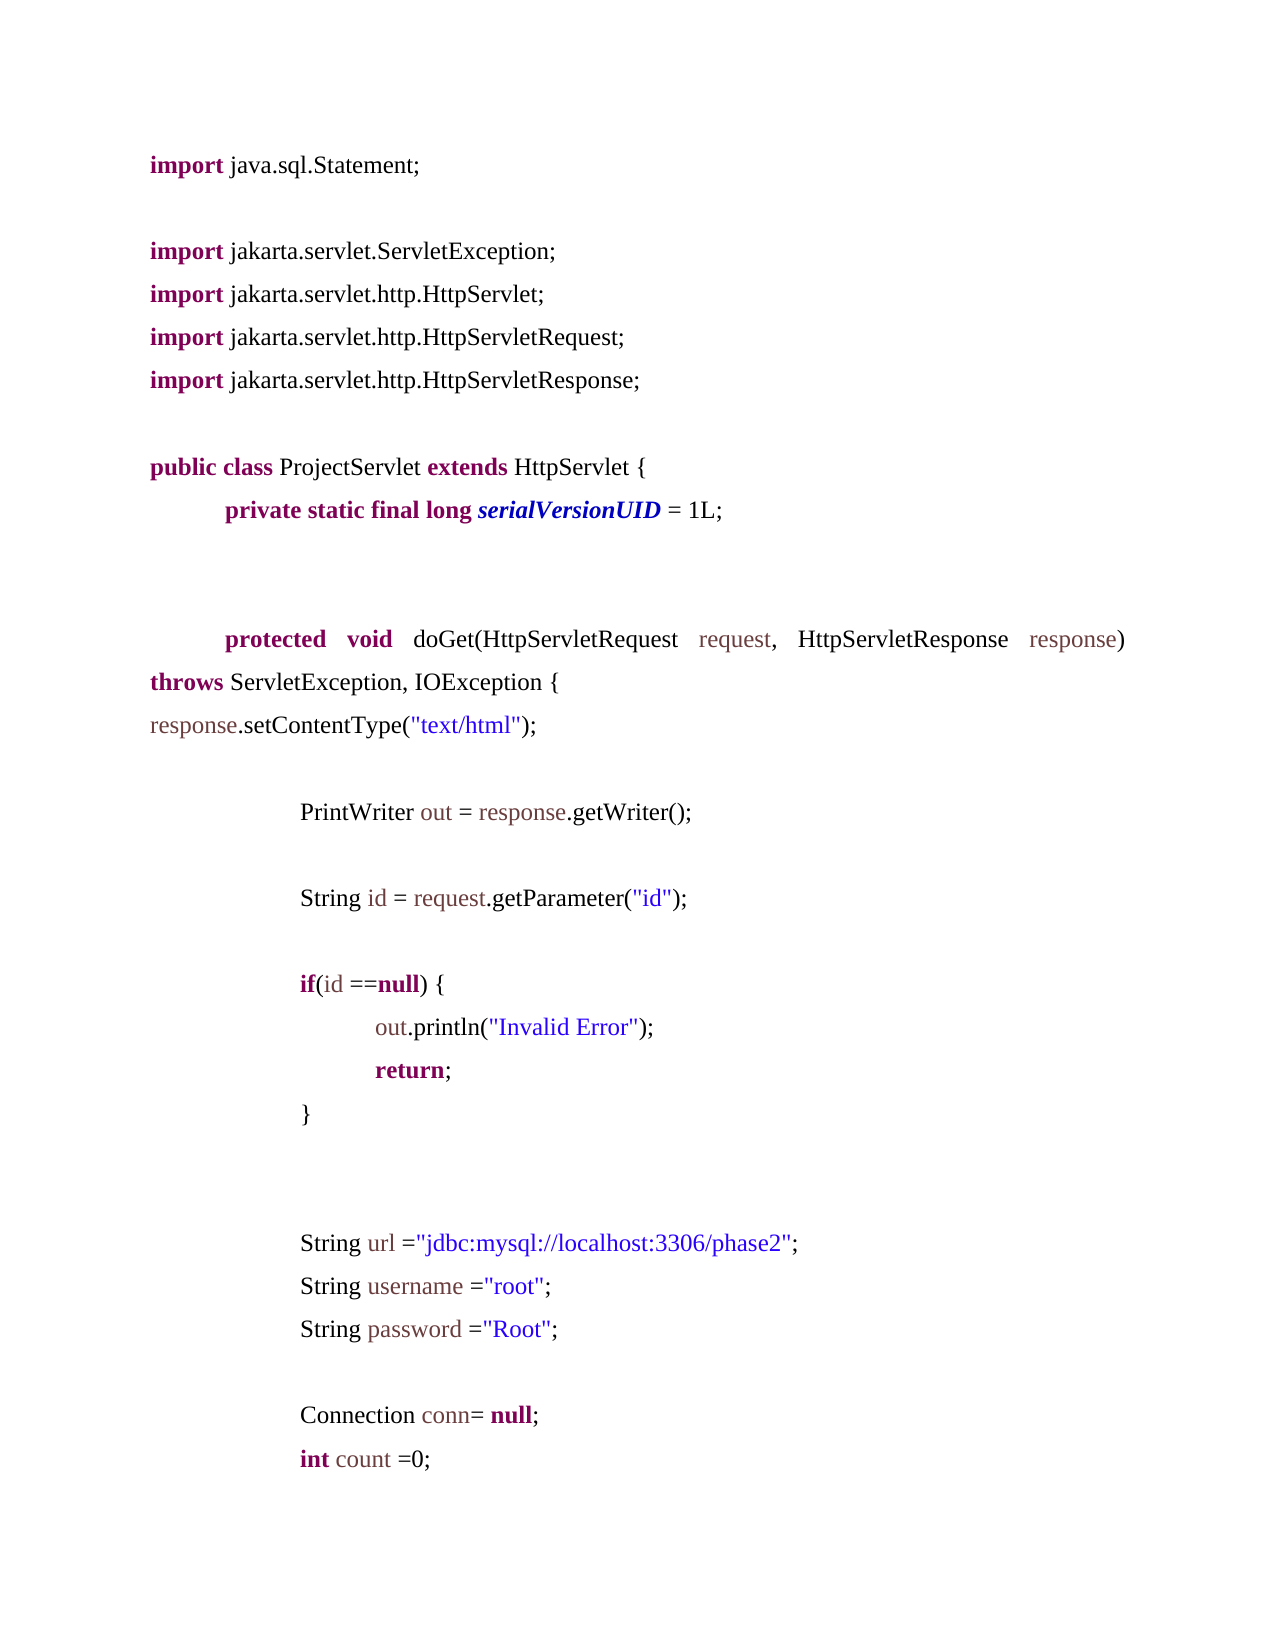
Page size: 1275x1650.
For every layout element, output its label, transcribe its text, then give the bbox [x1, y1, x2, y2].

text import jakarta.servlet.http.HttpServletRequest; [150, 322, 1125, 351]
text PrintWriter out = response.getWriter(); [150, 797, 1125, 826]
text out.println("Invalid Error"); [150, 1012, 1125, 1041]
text String password ="Root"; [150, 1314, 1125, 1343]
text response.setContentType("text/html"); [150, 711, 1125, 739]
text return; [150, 1056, 1125, 1084]
text } [150, 1099, 1125, 1127]
text String url ="jdbc:mysql://localhost:3306/phase2"; [150, 1228, 1125, 1257]
text int count =0; [150, 1444, 1125, 1472]
text Connection conn= null; [150, 1401, 1125, 1429]
text import java.sql.Statement; [150, 150, 1125, 179]
text String username ="root"; [150, 1271, 1125, 1300]
text if(id ==null) { [150, 969, 1125, 998]
text import jakarta.servlet.ServletException; [150, 236, 1125, 265]
text public class ProjectServlet extends HttpServlet { [150, 452, 1125, 481]
text private static final long serialVersionUID = 1L; [150, 495, 1125, 524]
text String id = request.getParameter("id"); [150, 883, 1125, 912]
text import jakarta.servlet.http.HttpServlet; [150, 279, 1125, 308]
text import jakarta.servlet.http.HttpServletResponse; [150, 366, 1125, 394]
text protected void doGet(HttpServletRequest request, HttpServletResponse response) throws ServletException, IOException { [150, 624, 1125, 696]
